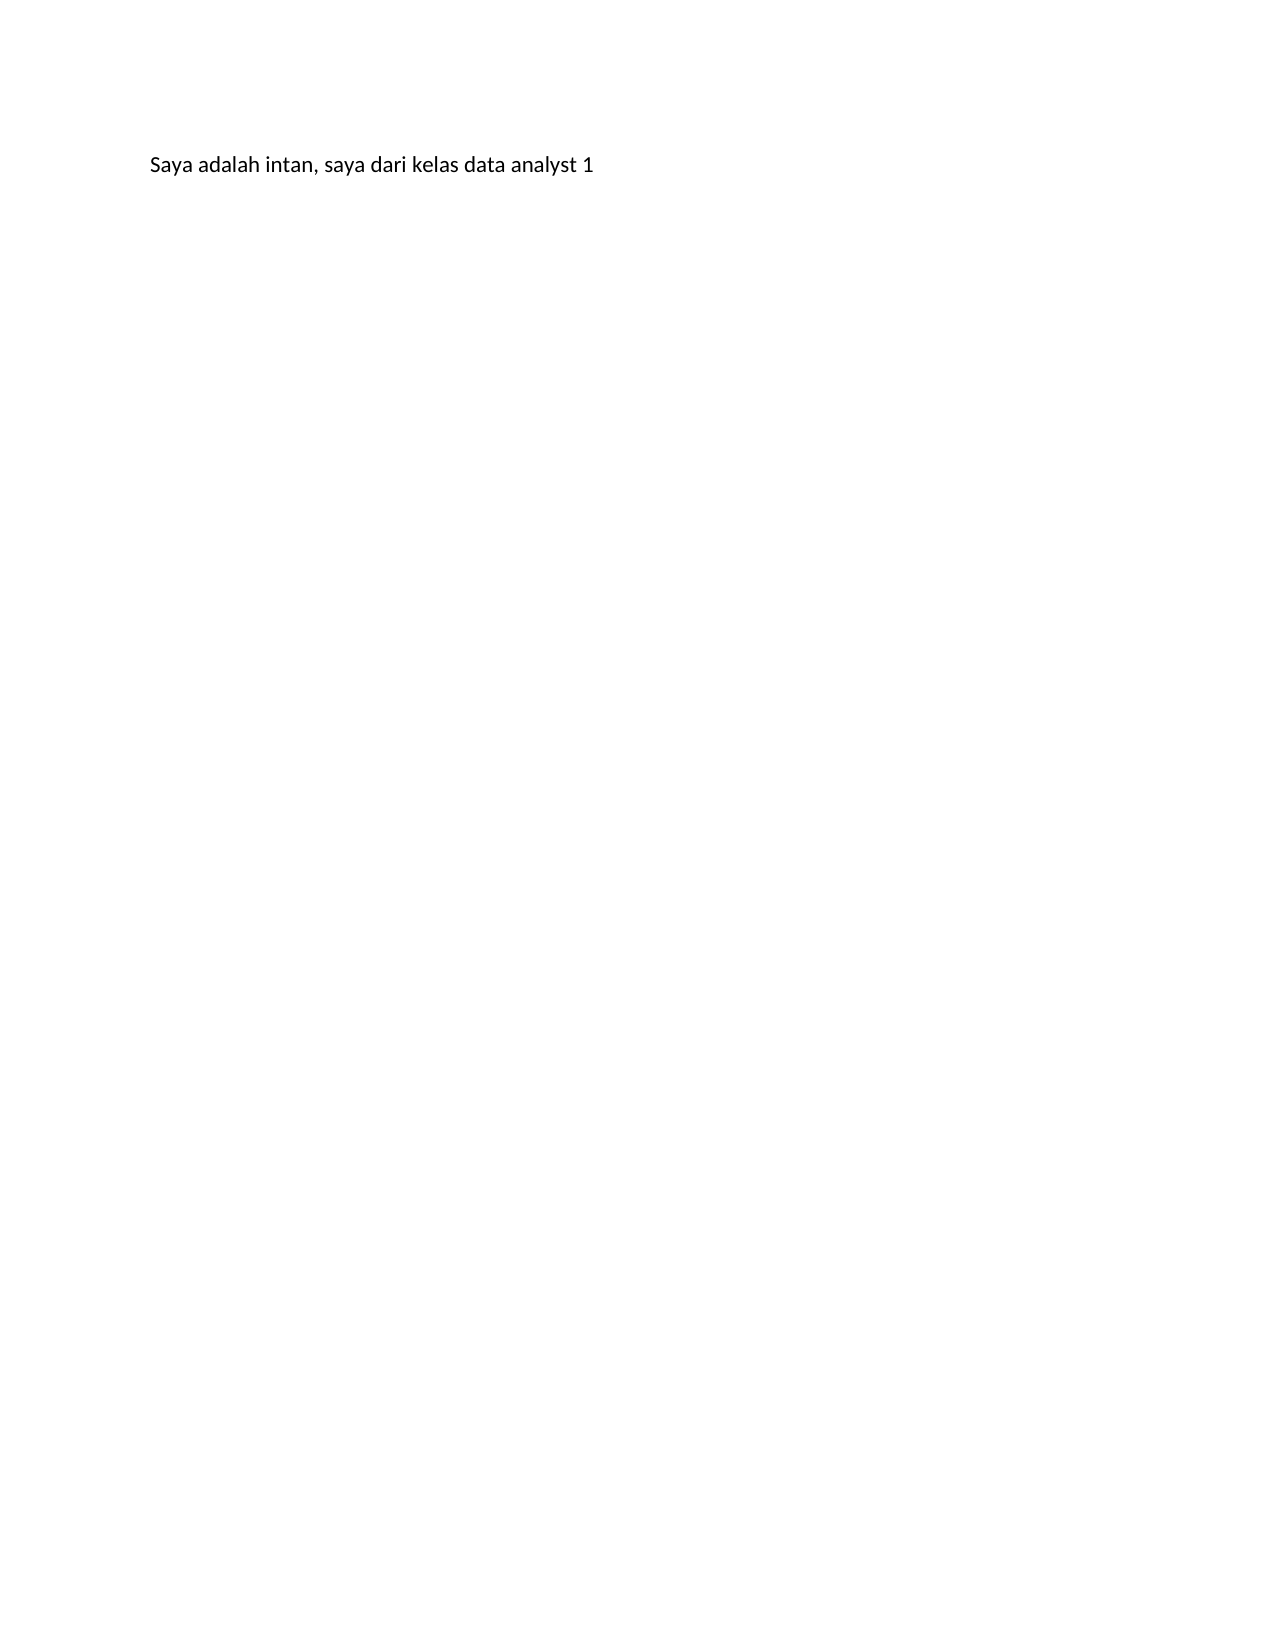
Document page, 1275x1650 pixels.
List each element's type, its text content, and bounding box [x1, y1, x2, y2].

text Saya adalah intan, saya dari kelas data analyst 1 [150, 150, 1125, 178]
